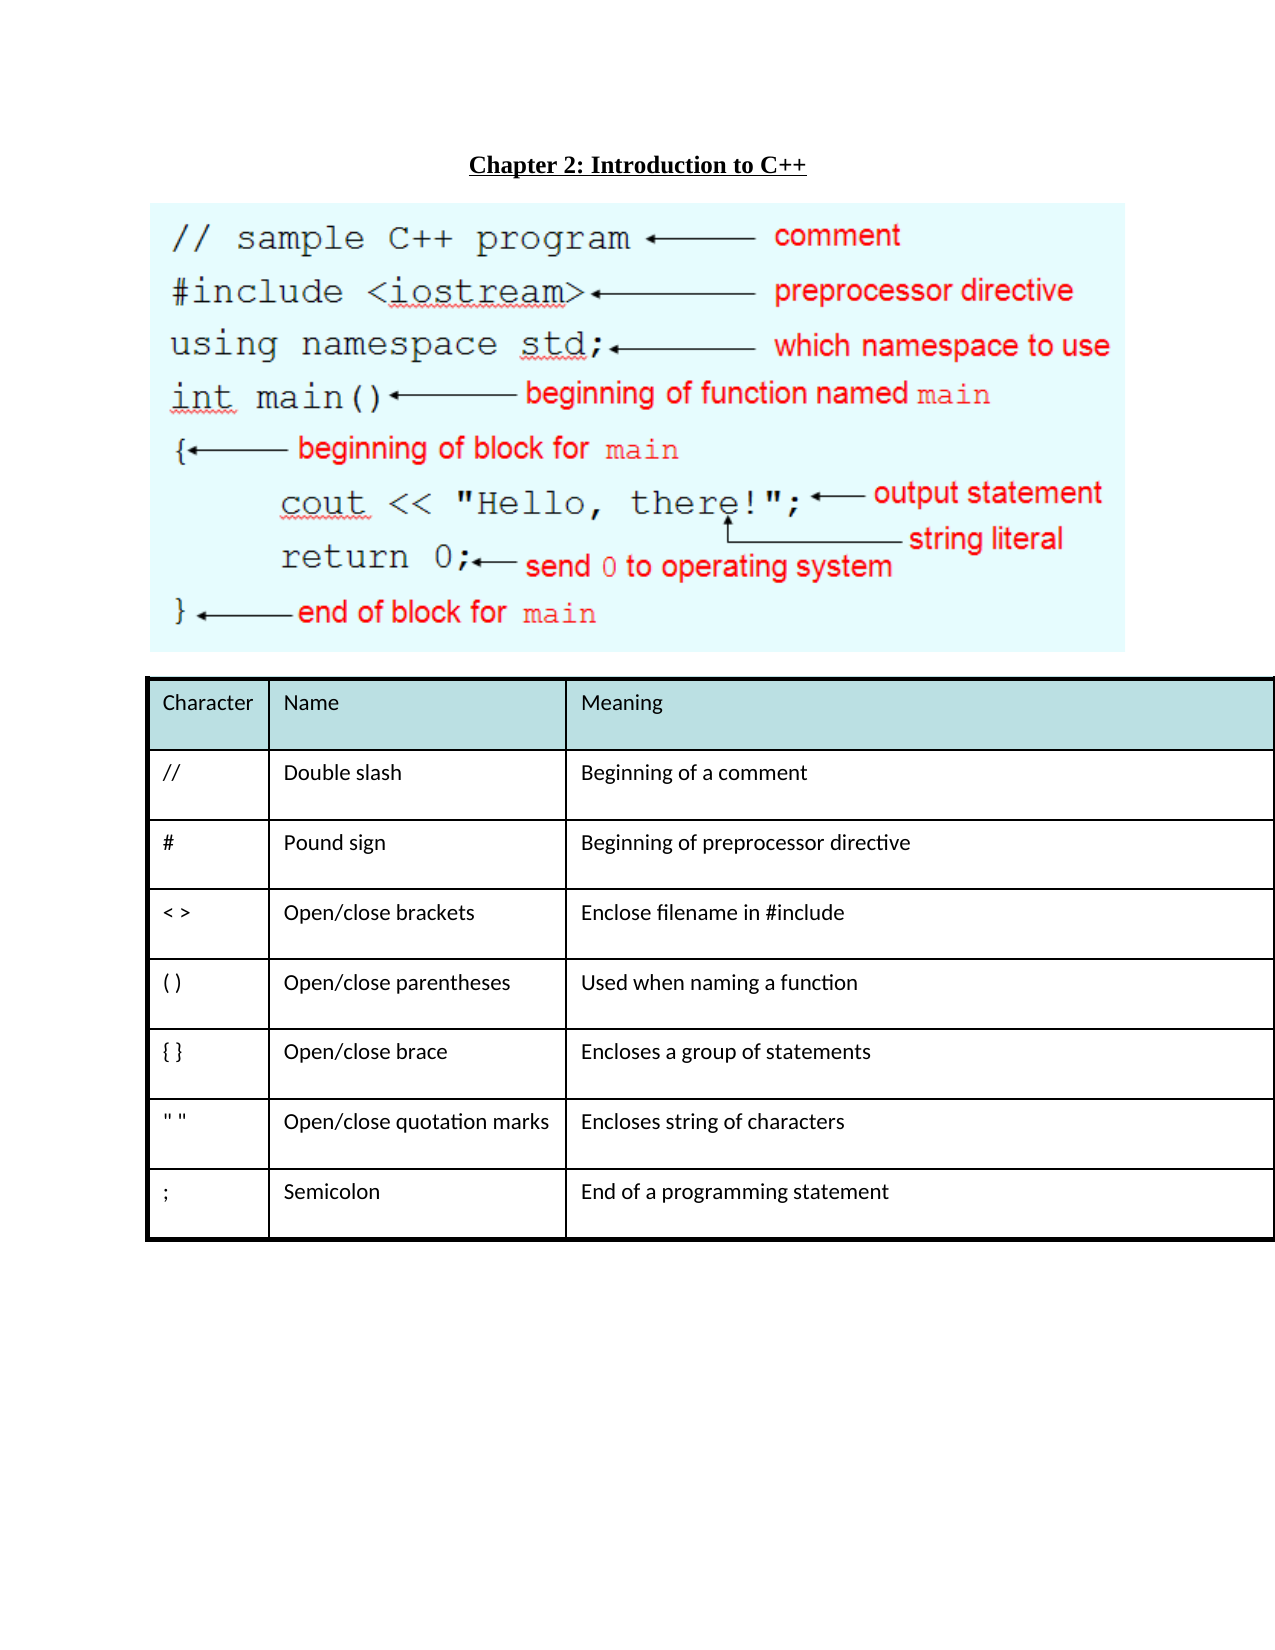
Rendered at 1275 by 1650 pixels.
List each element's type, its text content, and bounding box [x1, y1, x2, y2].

table_cell Used when naming a function [567, 960, 1273, 1028]
table_cell End of a programming statement [567, 1170, 1273, 1237]
table_cell ; [150, 1170, 268, 1237]
table_cell " " [150, 1100, 268, 1167]
table_cell Open/close brackets [270, 890, 565, 958]
table_cell Semicolon [270, 1170, 565, 1237]
table_cell ( ) [150, 960, 268, 1028]
table_cell Encloses string of characters [567, 1100, 1273, 1167]
table_cell Pound sign [270, 821, 565, 888]
text Chapter 2: Introduction to C++ [150, 150, 1125, 179]
table_cell Encloses a group of statements [567, 1030, 1273, 1098]
table_cell Open/close brace [270, 1030, 565, 1098]
table_cell Beginning of a comment [567, 751, 1273, 818]
picture [150, 203, 1125, 652]
table_header Meaning [567, 681, 1273, 749]
table_cell // [150, 751, 268, 818]
table_cell Open/close quotation marks [270, 1100, 565, 1167]
table_cell { } [150, 1030, 268, 1098]
table_cell Double slash [270, 751, 565, 818]
table_cell # [150, 821, 268, 888]
table_cell < > [150, 890, 268, 958]
table_cell Open/close parentheses [270, 960, 565, 1028]
table_cell Enclose filename in #include [567, 890, 1273, 958]
table_header Character [150, 681, 268, 749]
table_cell Beginning of preprocessor directive [567, 821, 1273, 888]
table_header Name [270, 681, 565, 749]
